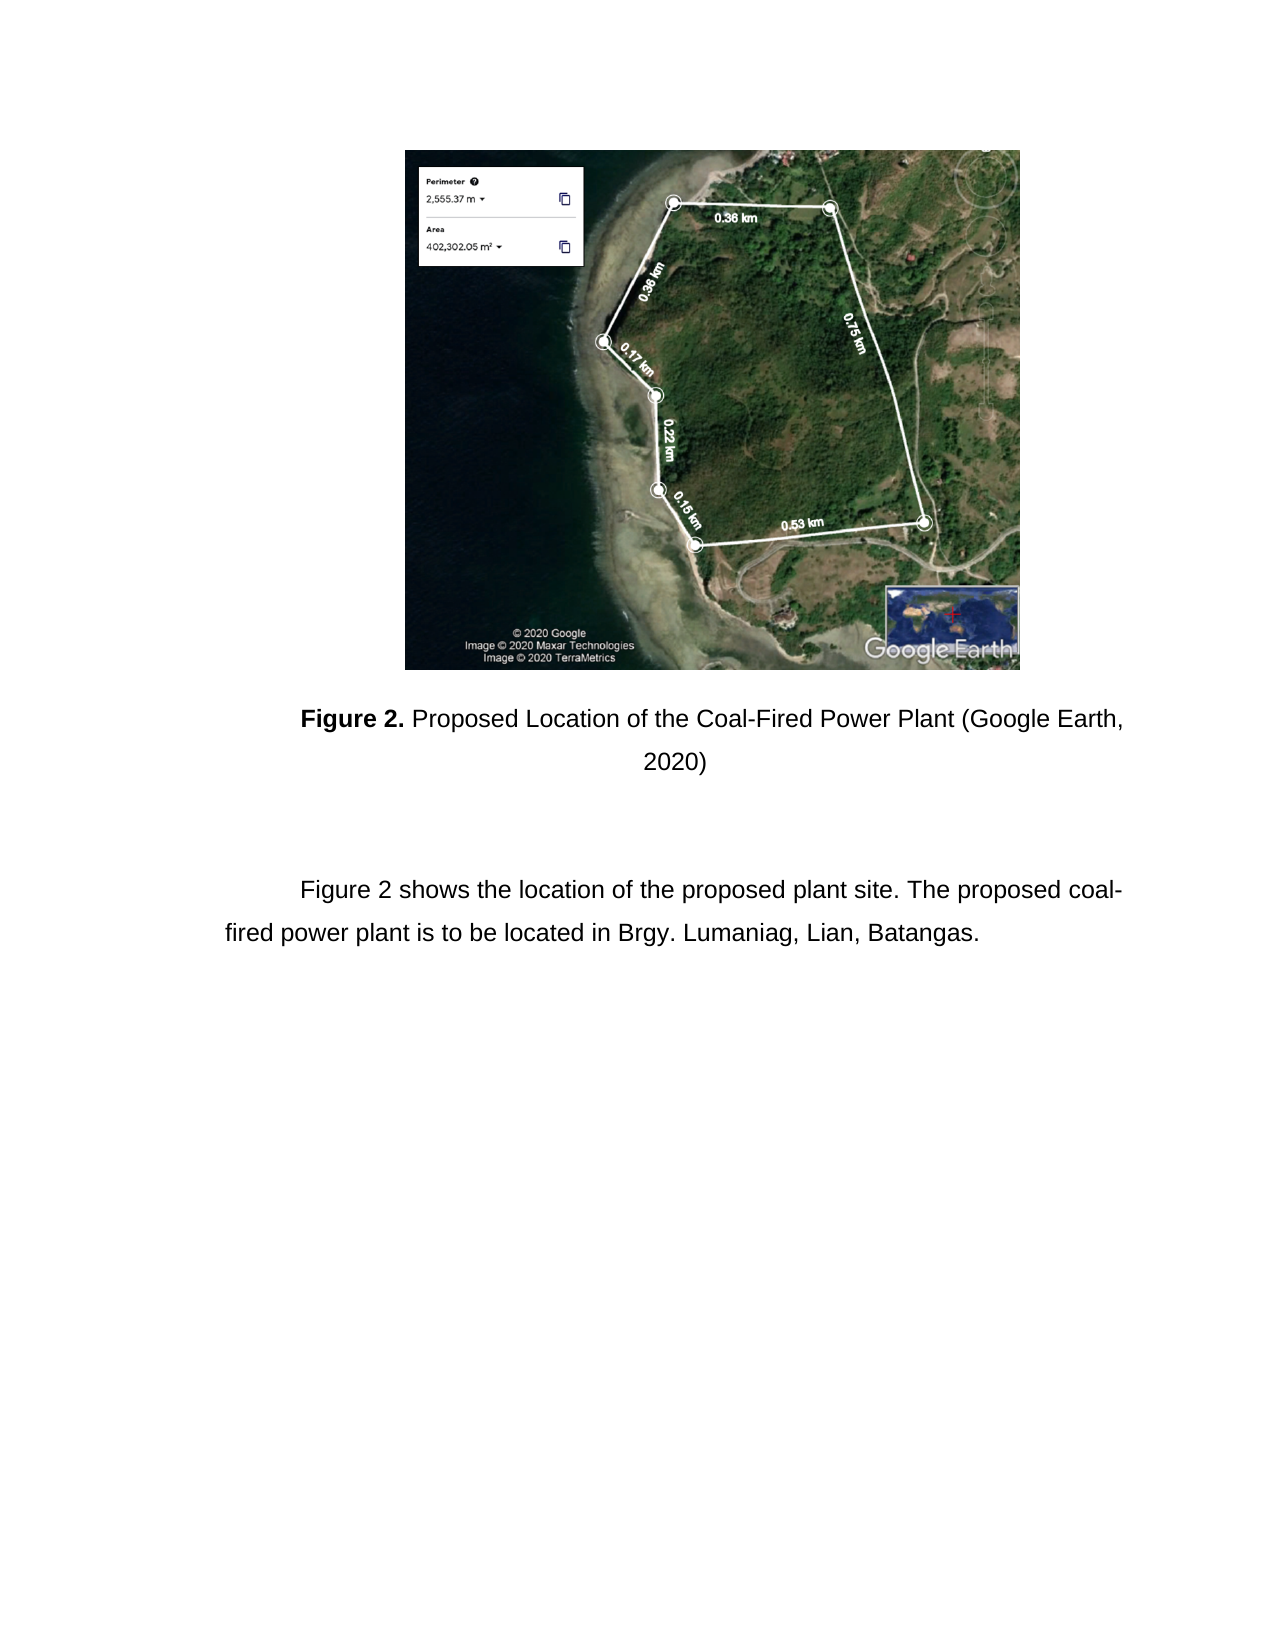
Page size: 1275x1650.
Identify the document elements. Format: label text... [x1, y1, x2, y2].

picture [405, 150, 1020, 670]
text Figure 2. Proposed Location of the Coal-Fired Power Plant (Google Earth, 2020) [225, 704, 1125, 776]
text Figure 2 shows the location of the proposed plant site. The proposed coal-fired power plant is to be located in Brgy. Lumaniag, Lian, Batangas. [225, 875, 1125, 947]
